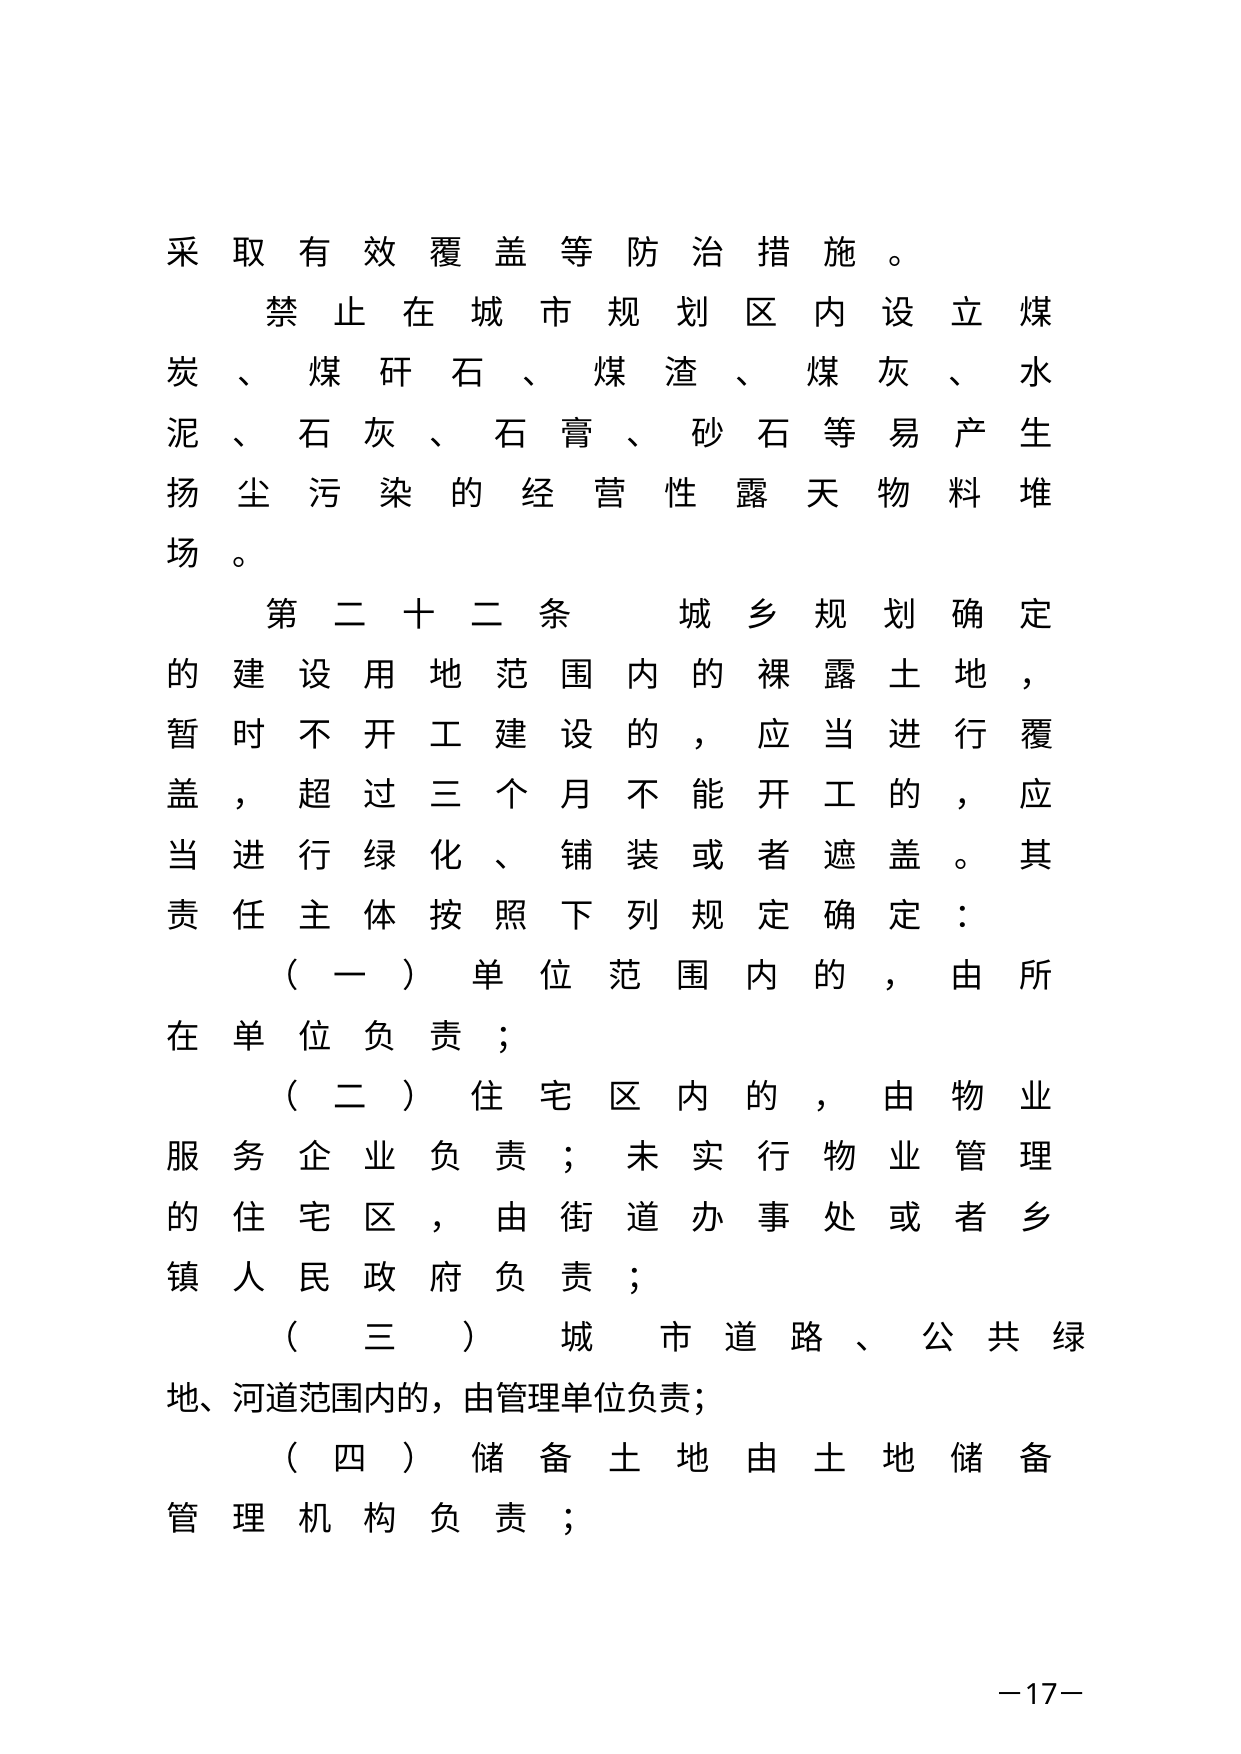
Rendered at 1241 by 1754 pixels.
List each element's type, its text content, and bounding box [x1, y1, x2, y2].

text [167, 219, 1085, 280]
text （三）城市道路、公共绿地、河道范围内的，由管理单位负责； [167, 1305, 1085, 1426]
text 第二十二条 城乡规划确定的建设用地范围内的裸露土地，暂时不开工建设的，应当进行覆盖，超过三个月不能开工的，应当进行绿化、铺装或者遮盖。其责任主体按照下列规定确定： [167, 581, 1085, 943]
text （四）储备土地由土地储备管理机构负责； [167, 1426, 1085, 1546]
text （一）单位范围内的，由所在单位负责； [167, 943, 1085, 1064]
text 禁止在城市规划区内设立煤炭、煤矸石、煤渣、煤灰、水泥、石灰、石膏、砂石等易产生扬尘污染的经营性露天物料堆场。 [167, 280, 1085, 581]
text （二）住宅区内的，由物业服务企业负责；未实行物业管理的住宅区，由街道办事处或者乡镇人民政府负责； [167, 1064, 1085, 1305]
